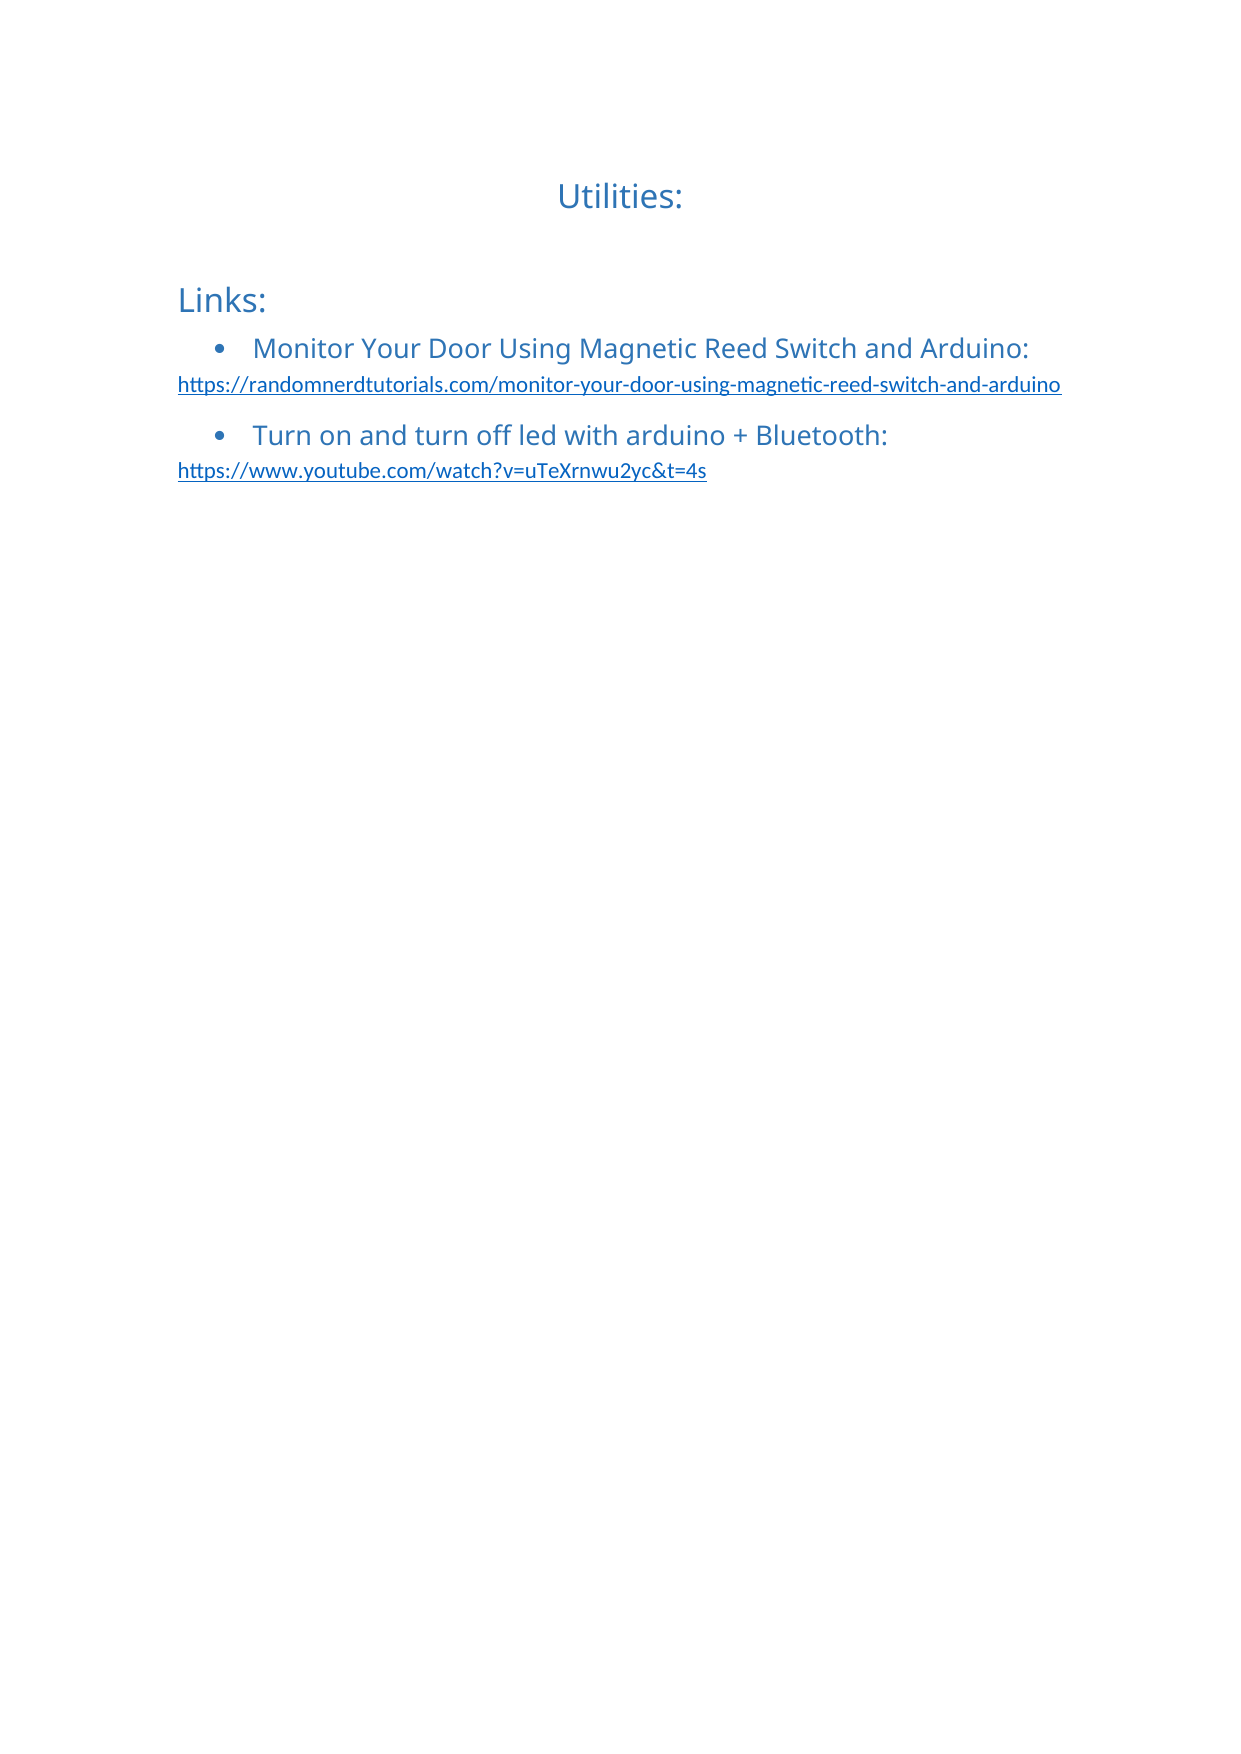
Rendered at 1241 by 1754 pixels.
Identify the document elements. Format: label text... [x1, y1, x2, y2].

text https://www.youtube.com/watch?v=uTeXrnwu2yc&t=4s [177, 456, 1063, 484]
text https://randomnerdtutorials.com/monitor-your-door-using-magnetic-reed-switch-and-arduino [177, 370, 1063, 398]
subtitle Links: [177, 277, 1063, 322]
subtitle Turn on and turn off led with arduino + Bluetooth: [215, 417, 1063, 453]
subtitle Monitor Your Door Using Magnetic Reed Switch and Arduino: [215, 330, 1063, 367]
subtitle Utilities: [177, 173, 1063, 218]
